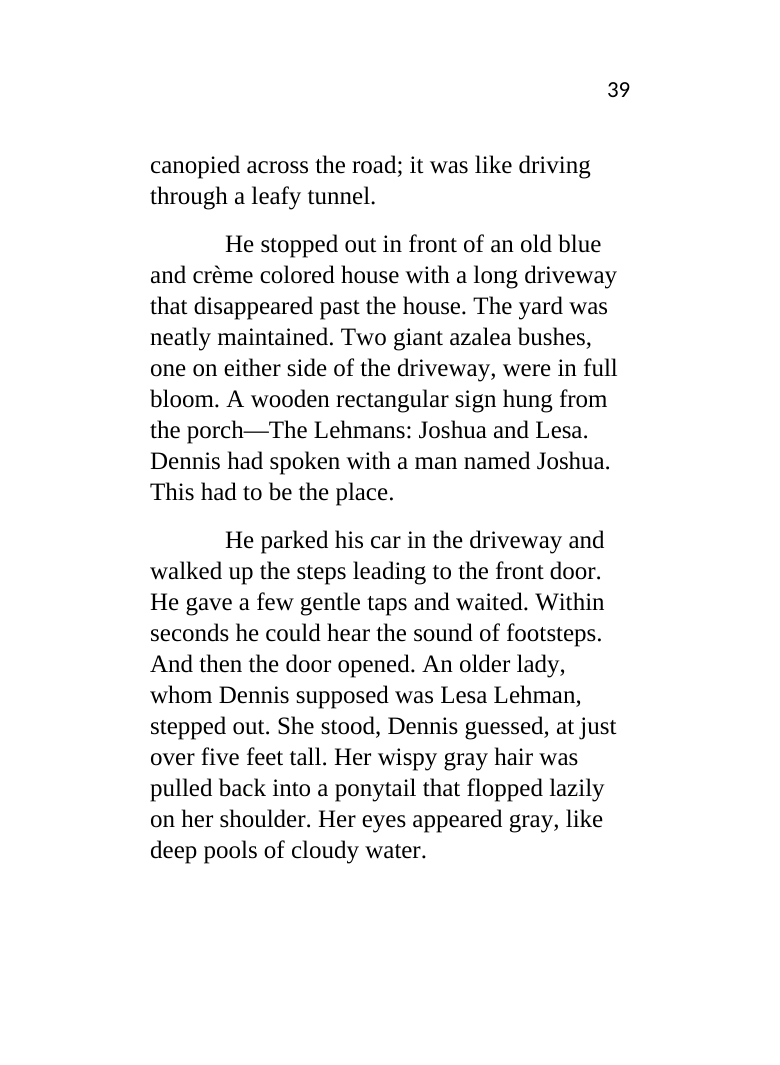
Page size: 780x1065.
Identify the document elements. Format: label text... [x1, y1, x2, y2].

text He parked his car in the driveway and walked up the steps leading to the front door. He gave a few gentle taps and waited. Within seconds he could hear the sound of footsteps. And then the door opened. An older lady, whom Dennis supposed was Lesa Lehman, stepped out. She stood, Dennis guessed, at just over five feet tall. Her wispy gray hair was pulled back into a ponytail that flopped lazily on her shoulder. Her eyes appeared gray, like deep pools of cloudy water. [150, 525, 630, 864]
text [150, 150, 630, 210]
text He stopped out in front of an old blue and crème colored house with a long driveway that disappeared past the house. The yard was neatly maintained. Two giant azalea bushes, one on either side of the driveway, were in full bloom. A wooden rectangular sign hung from the porch—The Lehmans: Joshua and Lesa. Dennis had spoken with a man named Joshua. This had to be the place. [150, 229, 630, 506]
